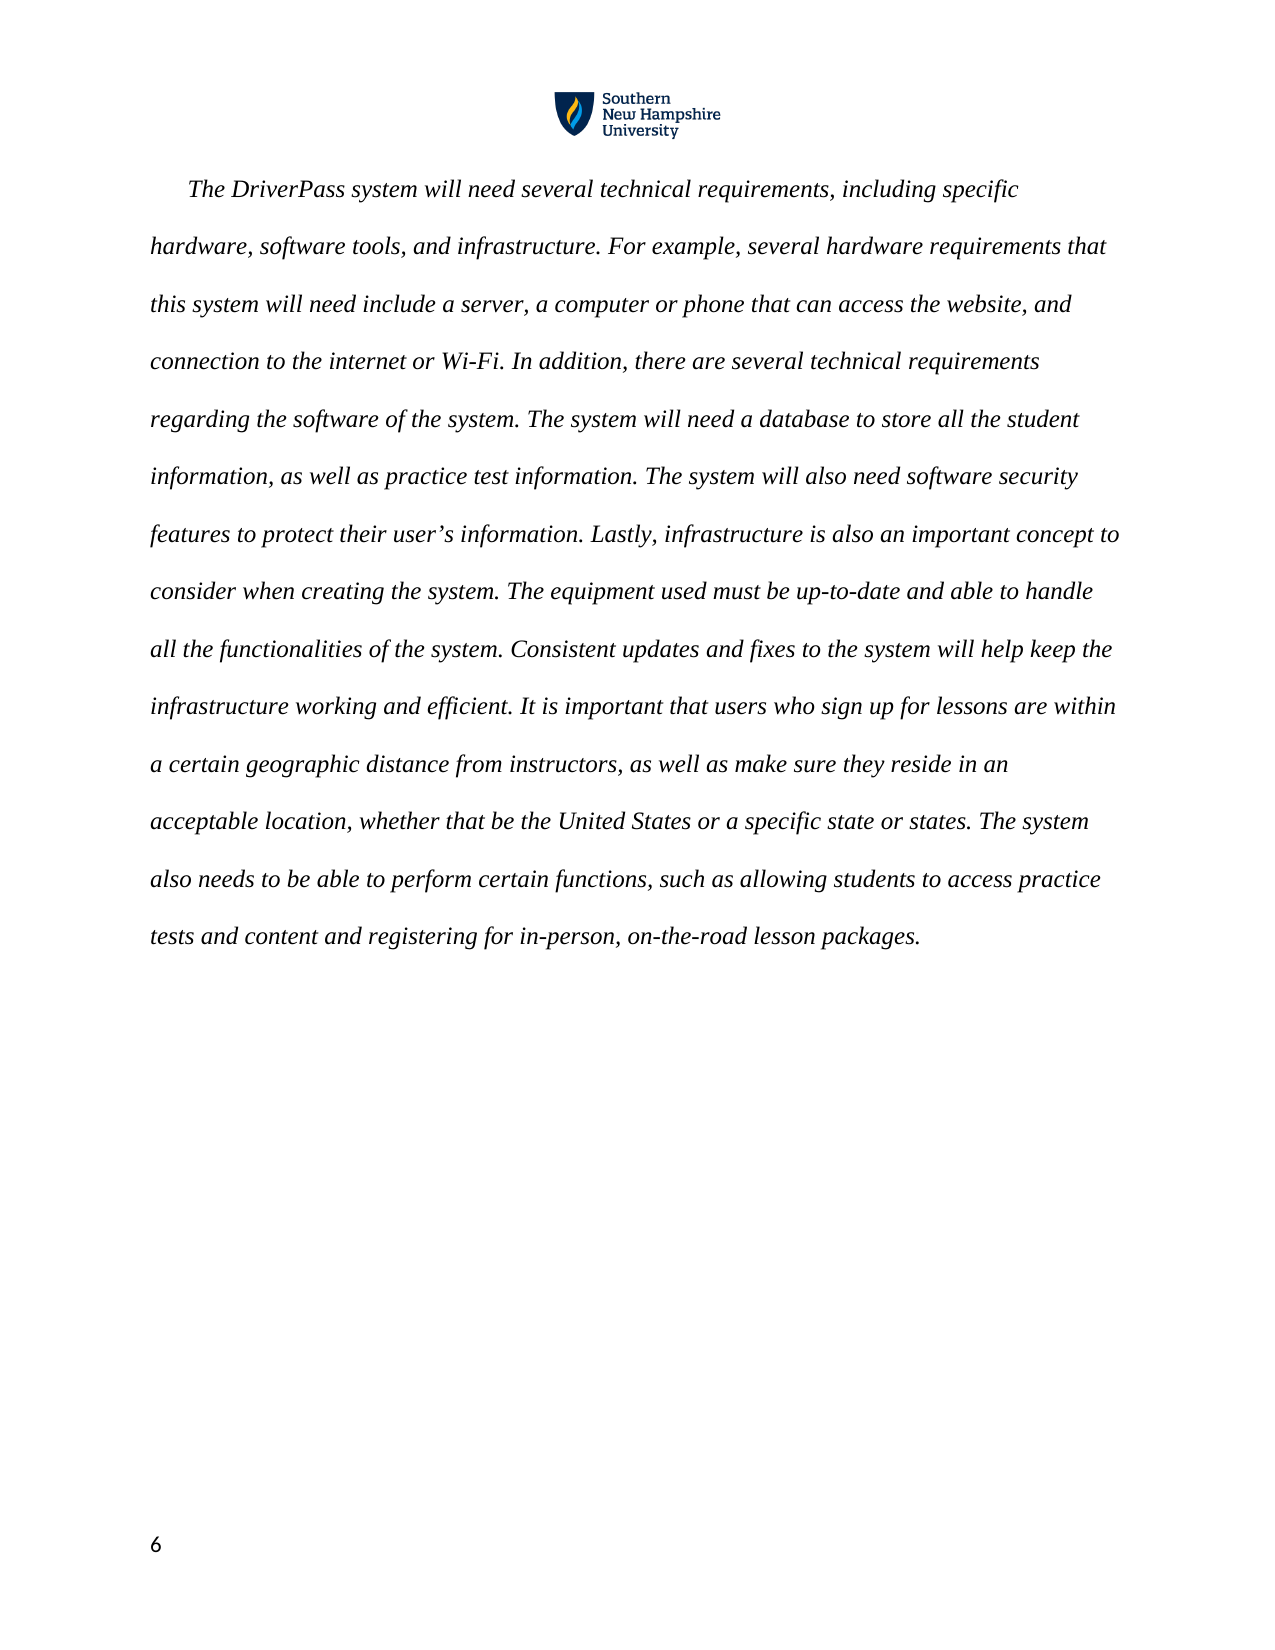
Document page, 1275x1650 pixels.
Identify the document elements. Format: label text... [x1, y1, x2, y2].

text The DriverPass system will need several technical requirements, including specific hardware, software tools, and infrastructure. For example, several hardware requirements that this system will need include a server, a computer or phone that can access the website, and connection to the internet or Wi-Fi. In addition, there are several technical requirements regarding the software of the system. The system will need a database to store all the student information, as well as practice test information. The system will also need software security features to protect their user’s information. Lastly, infrastructure is also an important concept to consider when creating the system. The equipment used must be up-to-date and able to handle all the functionalities of the system. Consistent updates and fixes to the system will help keep the infrastructure working and efficient. It is important that users who sign up for lessons are within a certain geographic distance from instructors, as well as make sure they reside in an acceptable location, whether that be the United States or a specific state or states. The system also needs to be able to perform certain functions, such as allowing students to access practice tests and content and registering for in-person, on-the-road lesson packages. [150, 174, 1125, 950]
picture [546, 75, 729, 154]
